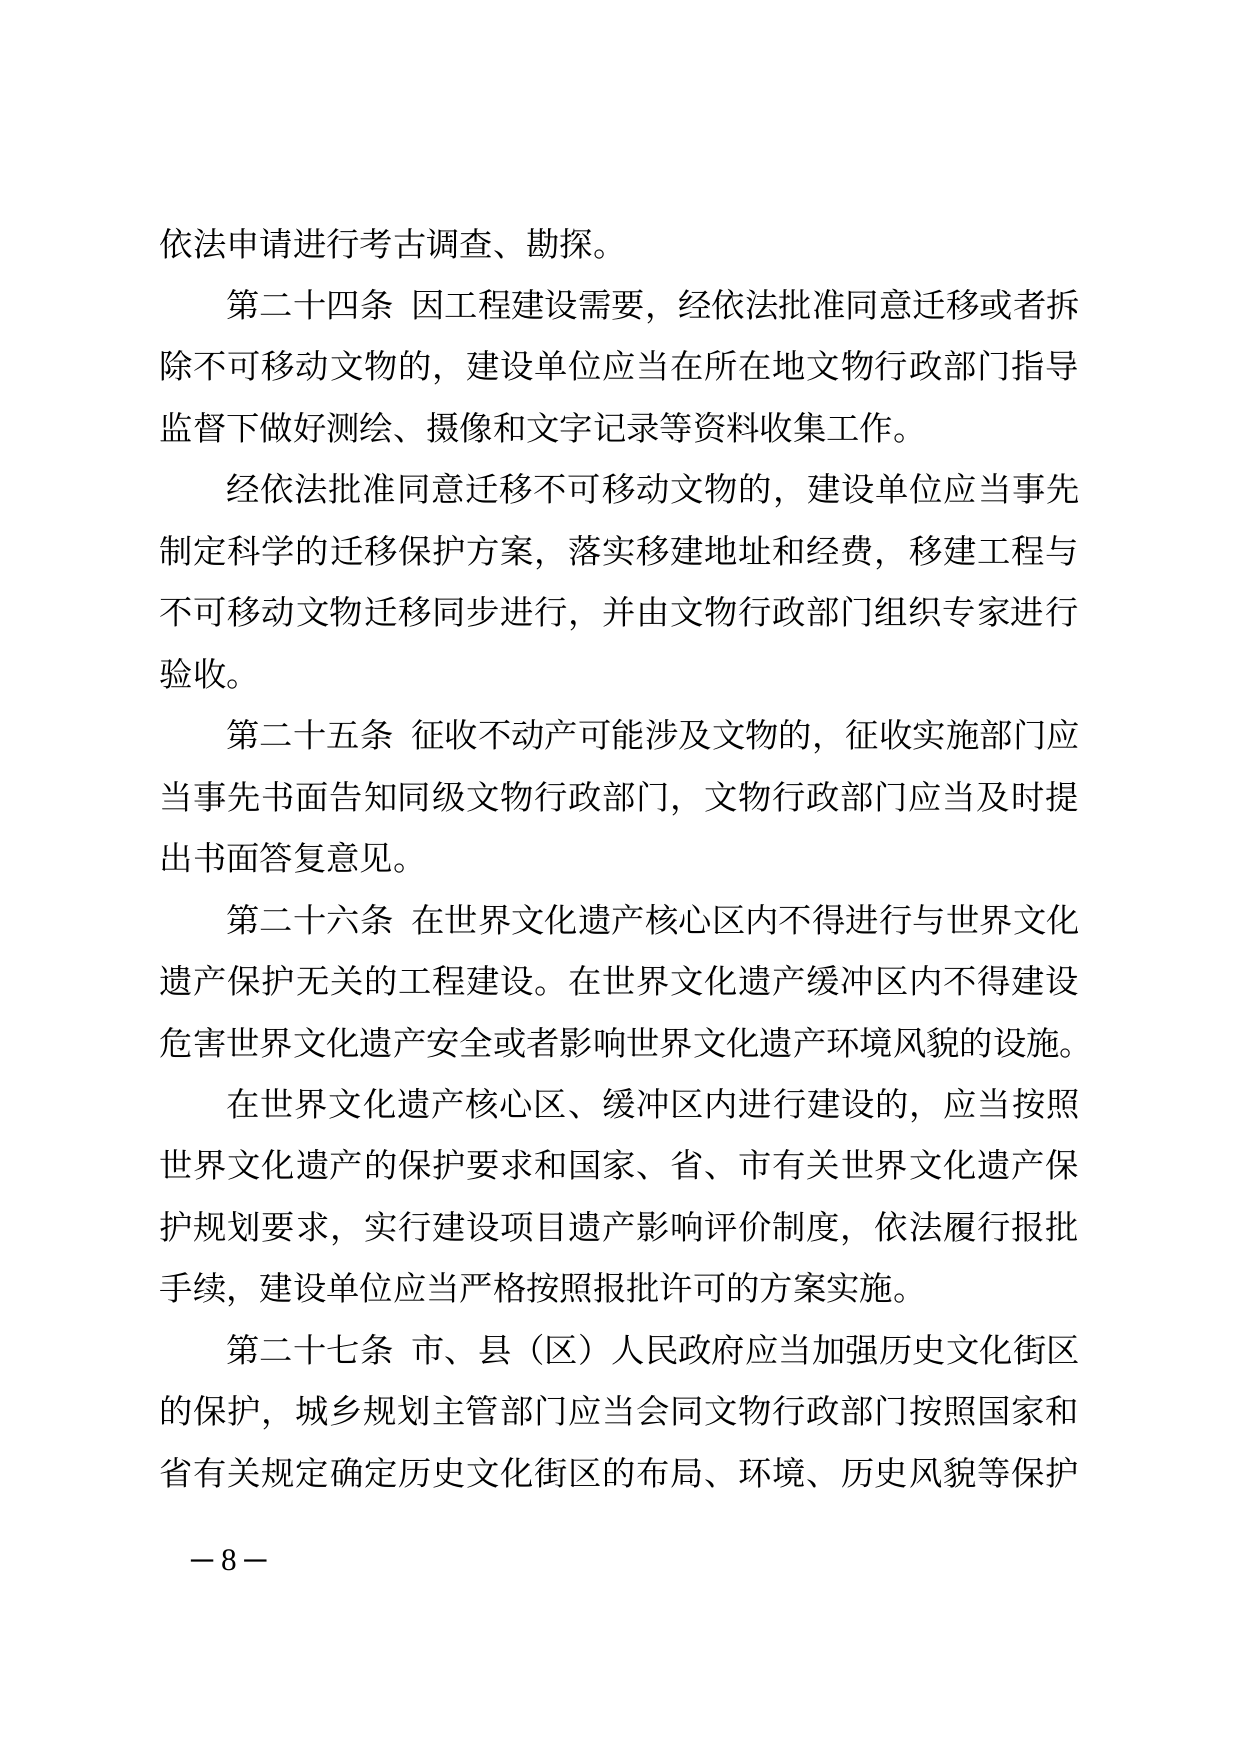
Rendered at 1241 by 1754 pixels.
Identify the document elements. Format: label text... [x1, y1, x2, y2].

text 第二十五条 征收不动产可能涉及文物的，征收实施部门应当事先书面告知同级文物行政部门，文物行政部门应当及时提出书面答复意见。 [159, 698, 1081, 883]
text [159, 1313, 1081, 1497]
text 第二十六条 在世界文化遗产核心区内不得进行与世界文化遗产保护无关的工程建设。在世界文化遗产缓冲区内不得建设危害世界文化遗产安全或者影响世界文化遗产环境风貌的设施。 [159, 883, 1081, 1067]
text 第二十四条 因工程建设需要，经依法批准同意迁移或者拆除不可移动文物的，建设单位应当在所在地文物行政部门指导监督下做好测绘、摄像和文字记录等资料收集工作。 [159, 268, 1081, 453]
text 经依法批准同意迁移不可移动文物的，建设单位应当事先制定科学的迁移保护方案，落实移建地址和经费，移建工程与不可移动文物迁移同步进行，并由文物行政部门组织专家进行验收。 [159, 453, 1081, 698]
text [159, 207, 1081, 268]
text 在世界文化遗产核心区、缓冲区内进行建设的，应当按照世界文化遗产的保护要求和国家、省、市有关世界文化遗产保护规划要求，实行建设项目遗产影响评价制度，依法履行报批手续，建设单位应当严格按照报批许可的方案实施。 [159, 1067, 1081, 1313]
